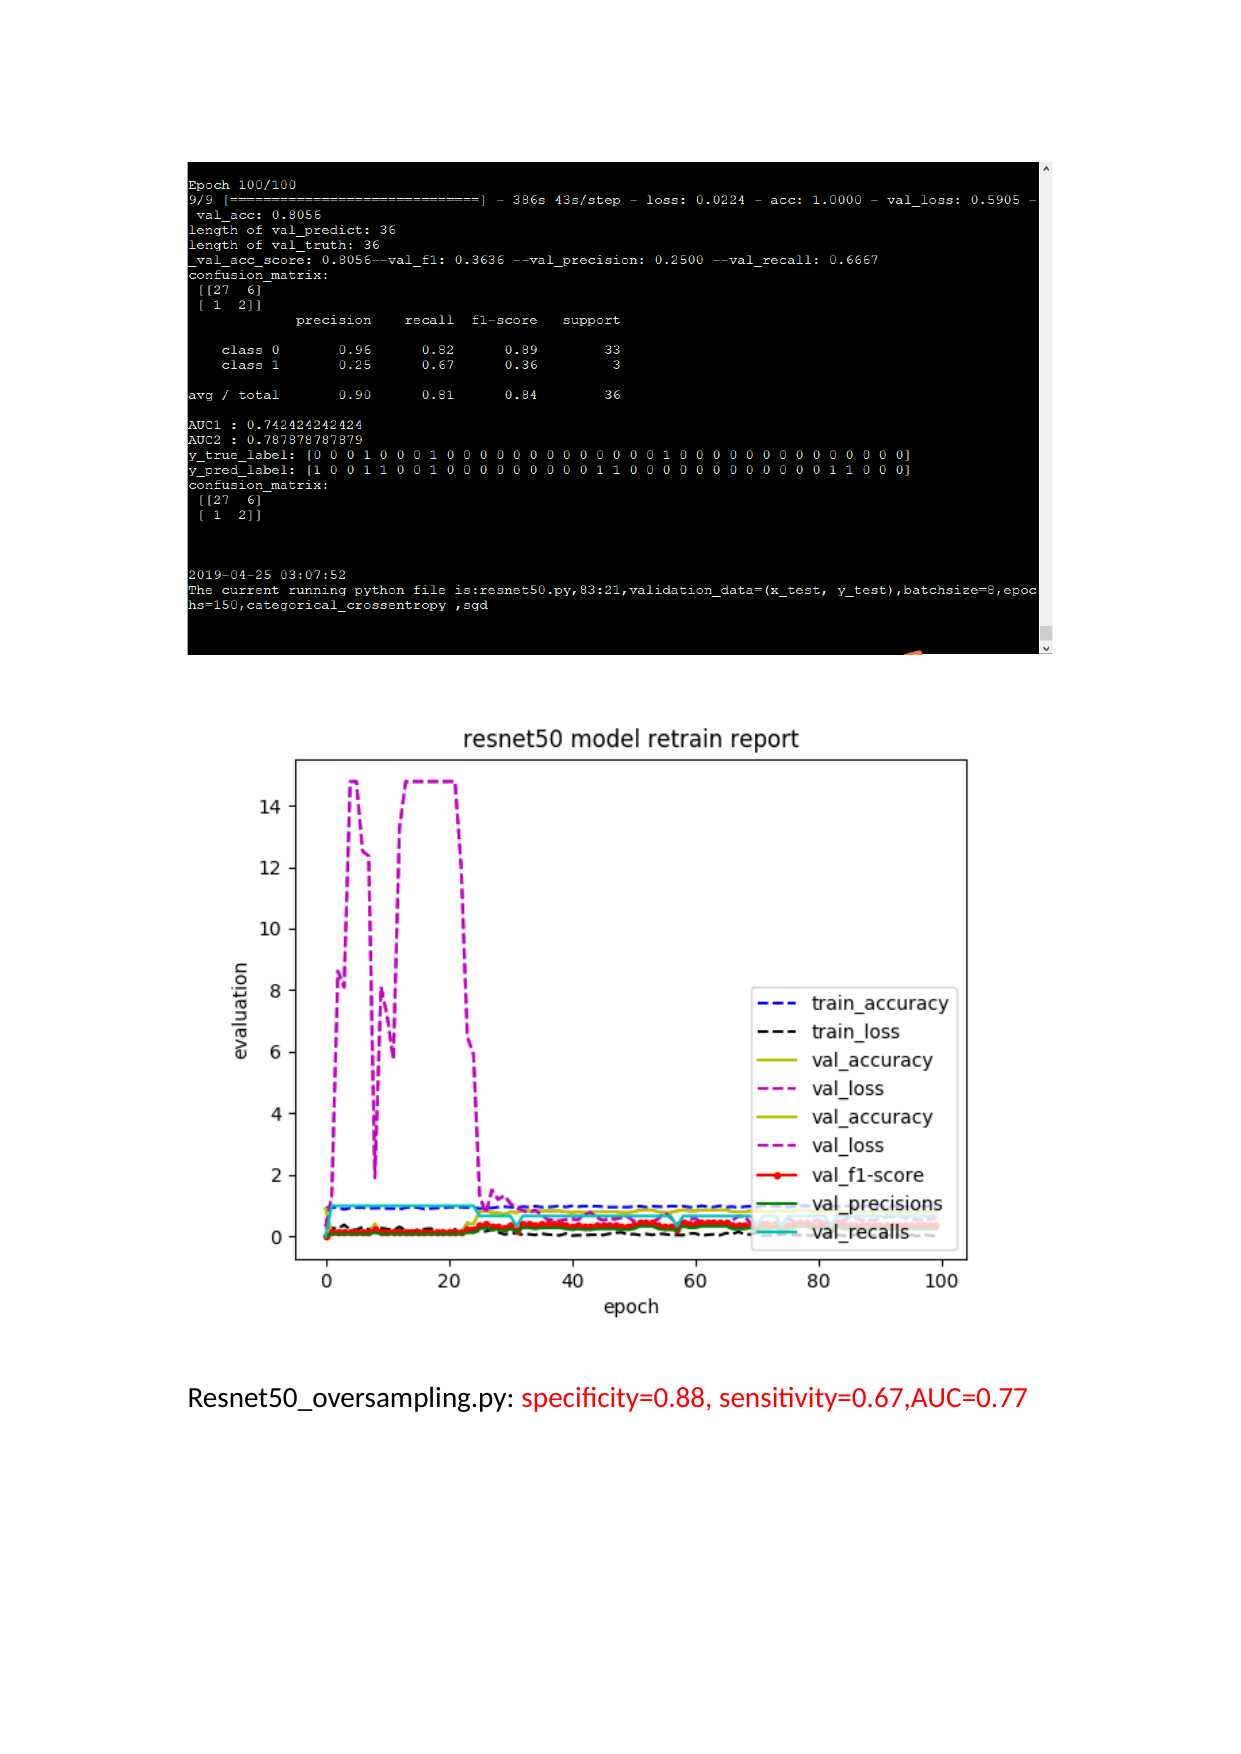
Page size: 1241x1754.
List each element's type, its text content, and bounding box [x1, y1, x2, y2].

picture [187, 682, 1053, 1331]
text Resnet50_oversampling.py: specificity=0.88, sensitivity=0.67,AUC=0.77 [187, 1364, 1053, 1429]
picture [187, 162, 1053, 655]
